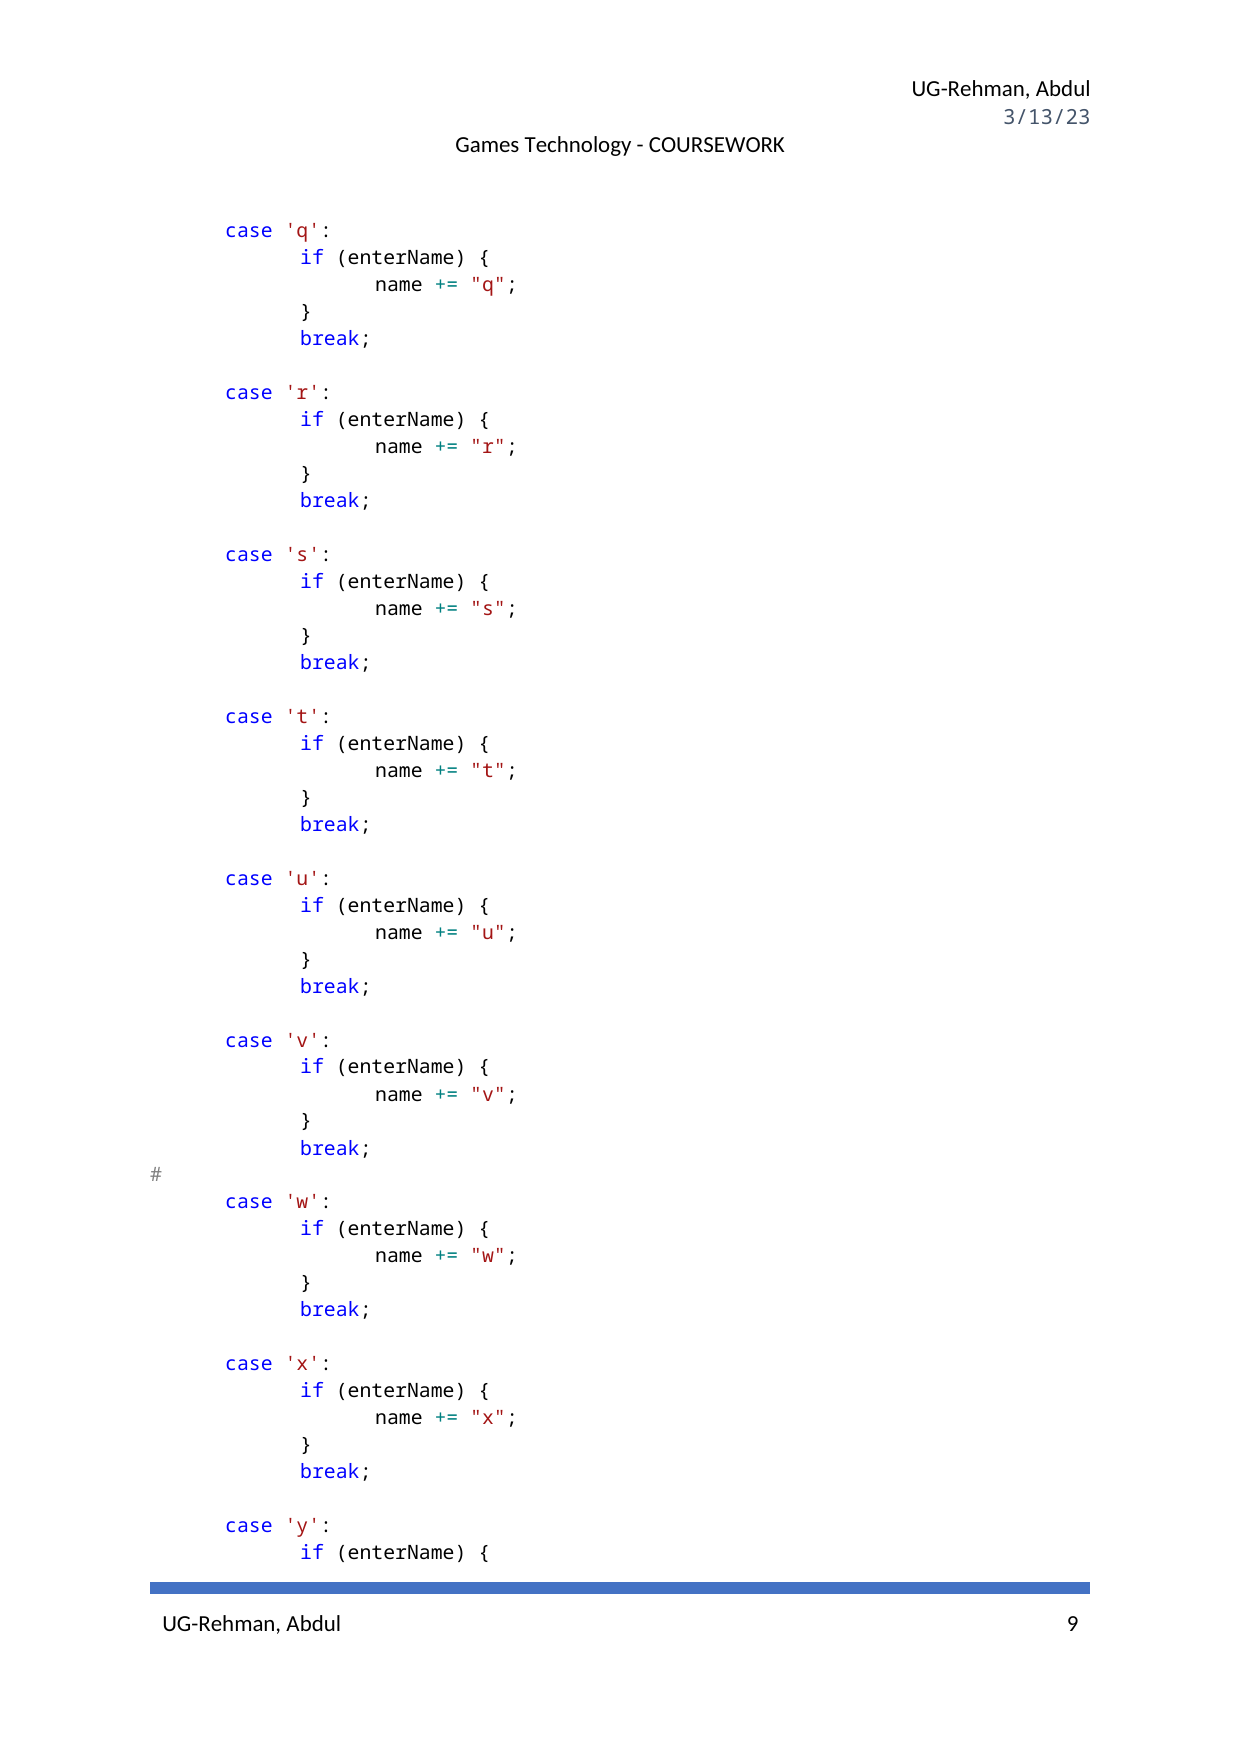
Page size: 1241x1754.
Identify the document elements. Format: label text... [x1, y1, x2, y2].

text } [150, 459, 1090, 486]
text case 'w': [150, 1188, 1090, 1215]
text } [150, 297, 1090, 324]
text break; [150, 972, 1090, 999]
text if (enterName) { [150, 1215, 1090, 1242]
text } [150, 1107, 1090, 1134]
text case 'v': [150, 1026, 1090, 1053]
text } [150, 1269, 1090, 1296]
text name += "w"; [150, 1242, 1090, 1269]
text # [150, 1161, 1090, 1188]
text name += "u"; [150, 918, 1090, 945]
text case 's': [150, 540, 1090, 567]
text break; [150, 1457, 1090, 1484]
text if (enterName) { [150, 1053, 1090, 1080]
text case 'u': [150, 864, 1090, 891]
text break; [150, 648, 1090, 675]
text name += "x"; [150, 1403, 1090, 1431]
text name += "t"; [150, 756, 1090, 783]
text if (enterName) { [150, 729, 1090, 756]
text case 'q': [150, 216, 1090, 243]
text case 'x': [150, 1349, 1090, 1377]
text break; [150, 1134, 1090, 1161]
text case 'y': [150, 1511, 1090, 1538]
text if (enterName) { [150, 243, 1090, 270]
text if (enterName) { [150, 891, 1090, 918]
text } [150, 945, 1090, 972]
text break; [150, 324, 1090, 351]
text case 'r': [150, 378, 1090, 405]
text break; [150, 810, 1090, 837]
text if (enterName) { [150, 1377, 1090, 1403]
text if (enterName) { [150, 405, 1090, 432]
text name += "q"; [150, 270, 1090, 297]
text if (enterName) { [150, 567, 1090, 594]
text name += "s"; [150, 594, 1090, 621]
text break; [150, 1296, 1090, 1323]
text } [150, 621, 1090, 648]
text case 't': [150, 702, 1090, 729]
text name += "r"; [150, 432, 1090, 459]
text name += "v"; [150, 1080, 1090, 1107]
text if (enterName) { [150, 1538, 1090, 1565]
text break; [150, 486, 1090, 513]
text } [150, 1431, 1090, 1457]
text } [150, 783, 1090, 810]
